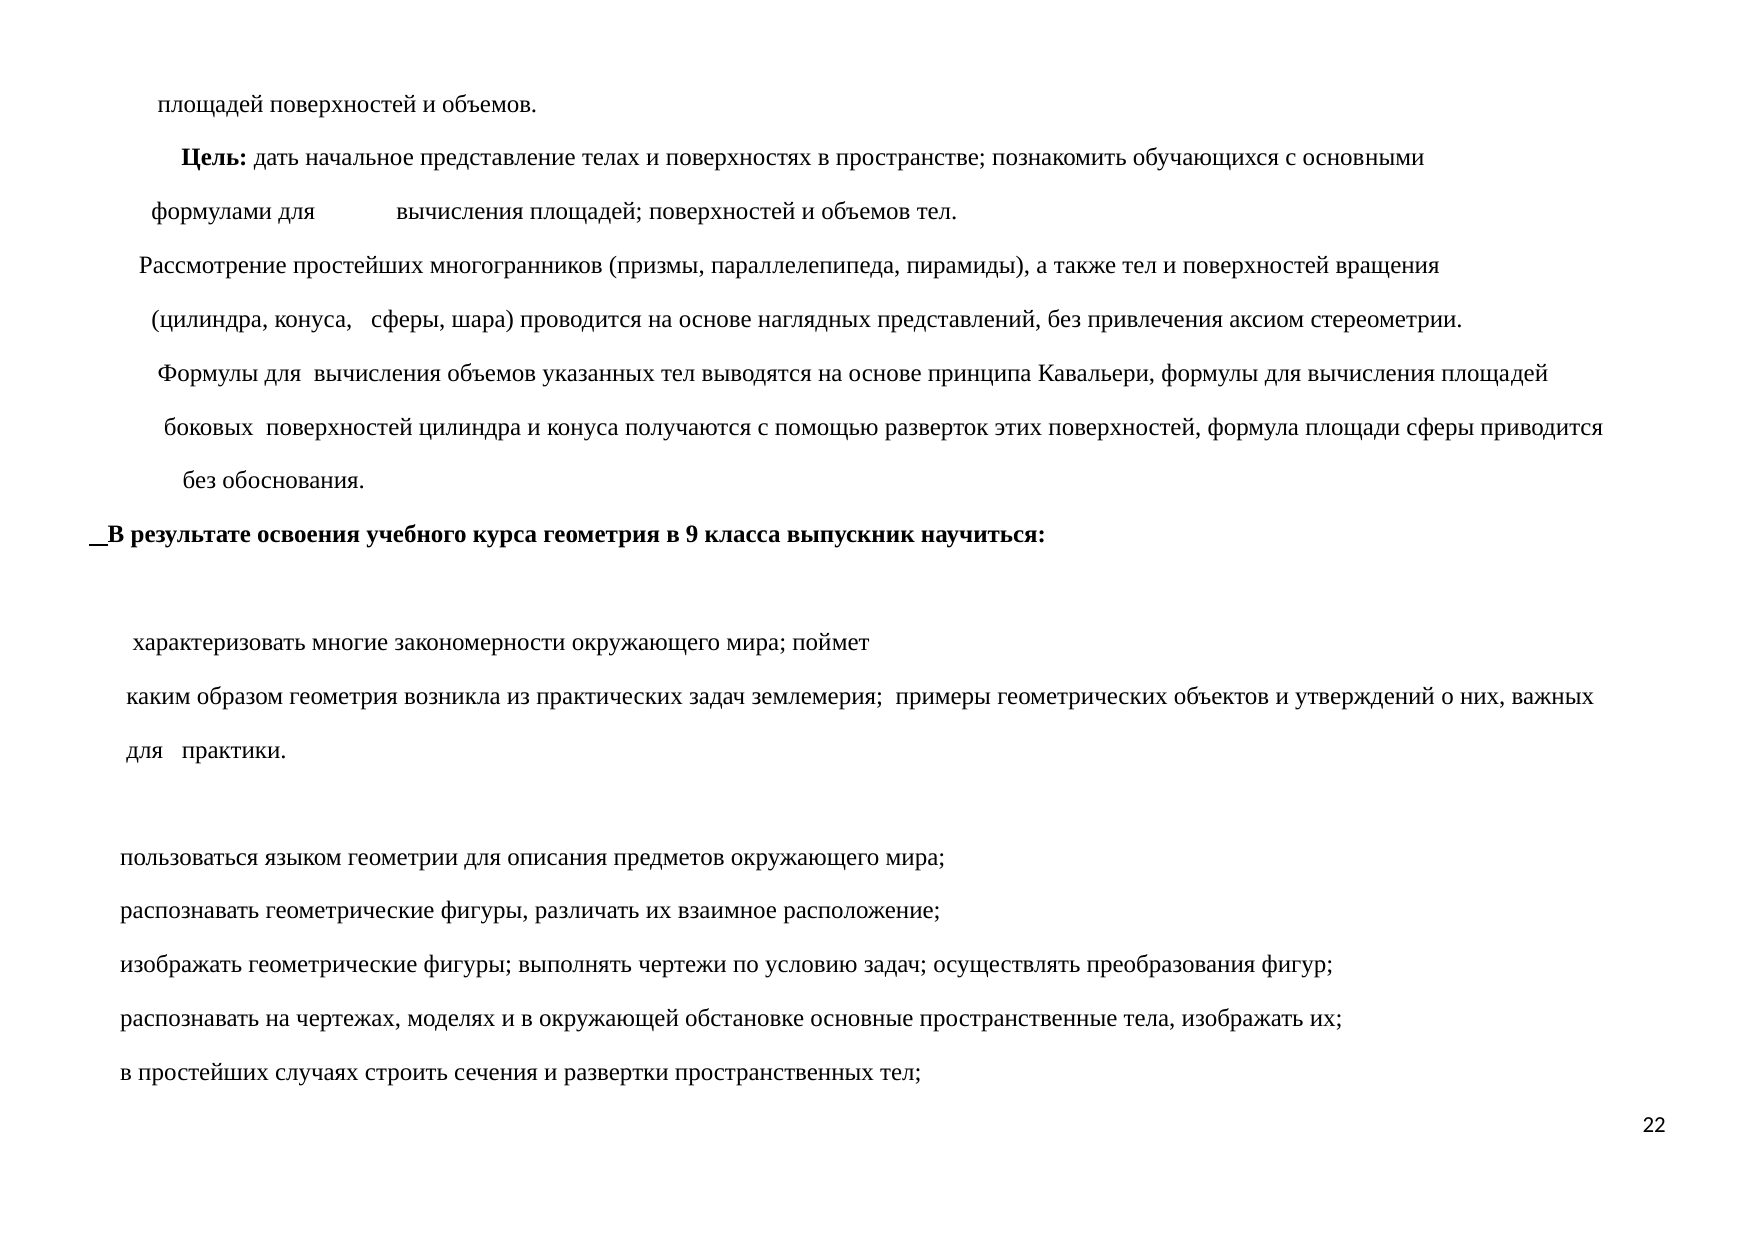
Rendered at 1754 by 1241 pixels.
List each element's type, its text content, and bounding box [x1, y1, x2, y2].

text боковых поверхностей цилиндра и конуса получаются с помощью разверток этих поверхностей, формула площади сферы приводится [89, 412, 1665, 441]
text (цилиндра, конуса, сферы, шара) проводится на основе наглядных представлений, без привлечения аксиом стереометрии. [89, 304, 1665, 333]
text для практики. [89, 735, 1665, 764]
text площадей поверхностей и объемов. [89, 89, 1665, 117]
text характеризовать многие закономерности окружающего мира; поймет [89, 627, 1665, 656]
text распознавать на чертежах, моделях и в окружающей обстановке основные пространственные тела, изображать их; [89, 1003, 1665, 1032]
text изображать геометрические фигуры; выполнять чертежи по условию задач; осуществлять преобразования фигур; [89, 949, 1665, 978]
text Рассмотрение простейших многогранников (призмы, параллелепипеда, пирамиды), а также тел и поверхностей вращения [89, 250, 1665, 279]
text в простейших случаях строить сечения и развертки пространственных тел; [89, 1057, 1665, 1086]
text без обоснования. [89, 466, 1665, 494]
text В результате освоения учебного курса геометрия в 9 класса выпускник научиться: [89, 519, 1665, 548]
text пользоваться языком геометрии для описания предметов окружающего мира; [89, 842, 1665, 871]
text формулами для вычисления площадей; поверхностей и объемов тел. [89, 196, 1665, 225]
text Цель: дать начальное представление телах и поверхностях в пространстве; познакомить обучающихся с основными [89, 142, 1665, 171]
text распознавать геометрические фигуры, различать их взаимное расположение; [89, 896, 1665, 924]
text Формулы для вычисления объемов указанных тел выводятся на основе принципа Кавальери, формулы для вычисления площадей [89, 358, 1665, 387]
text каким образом геометрия возникла из практических задач землемерия; примеры геометрических объектов и утверждений о них, важных [89, 681, 1665, 710]
